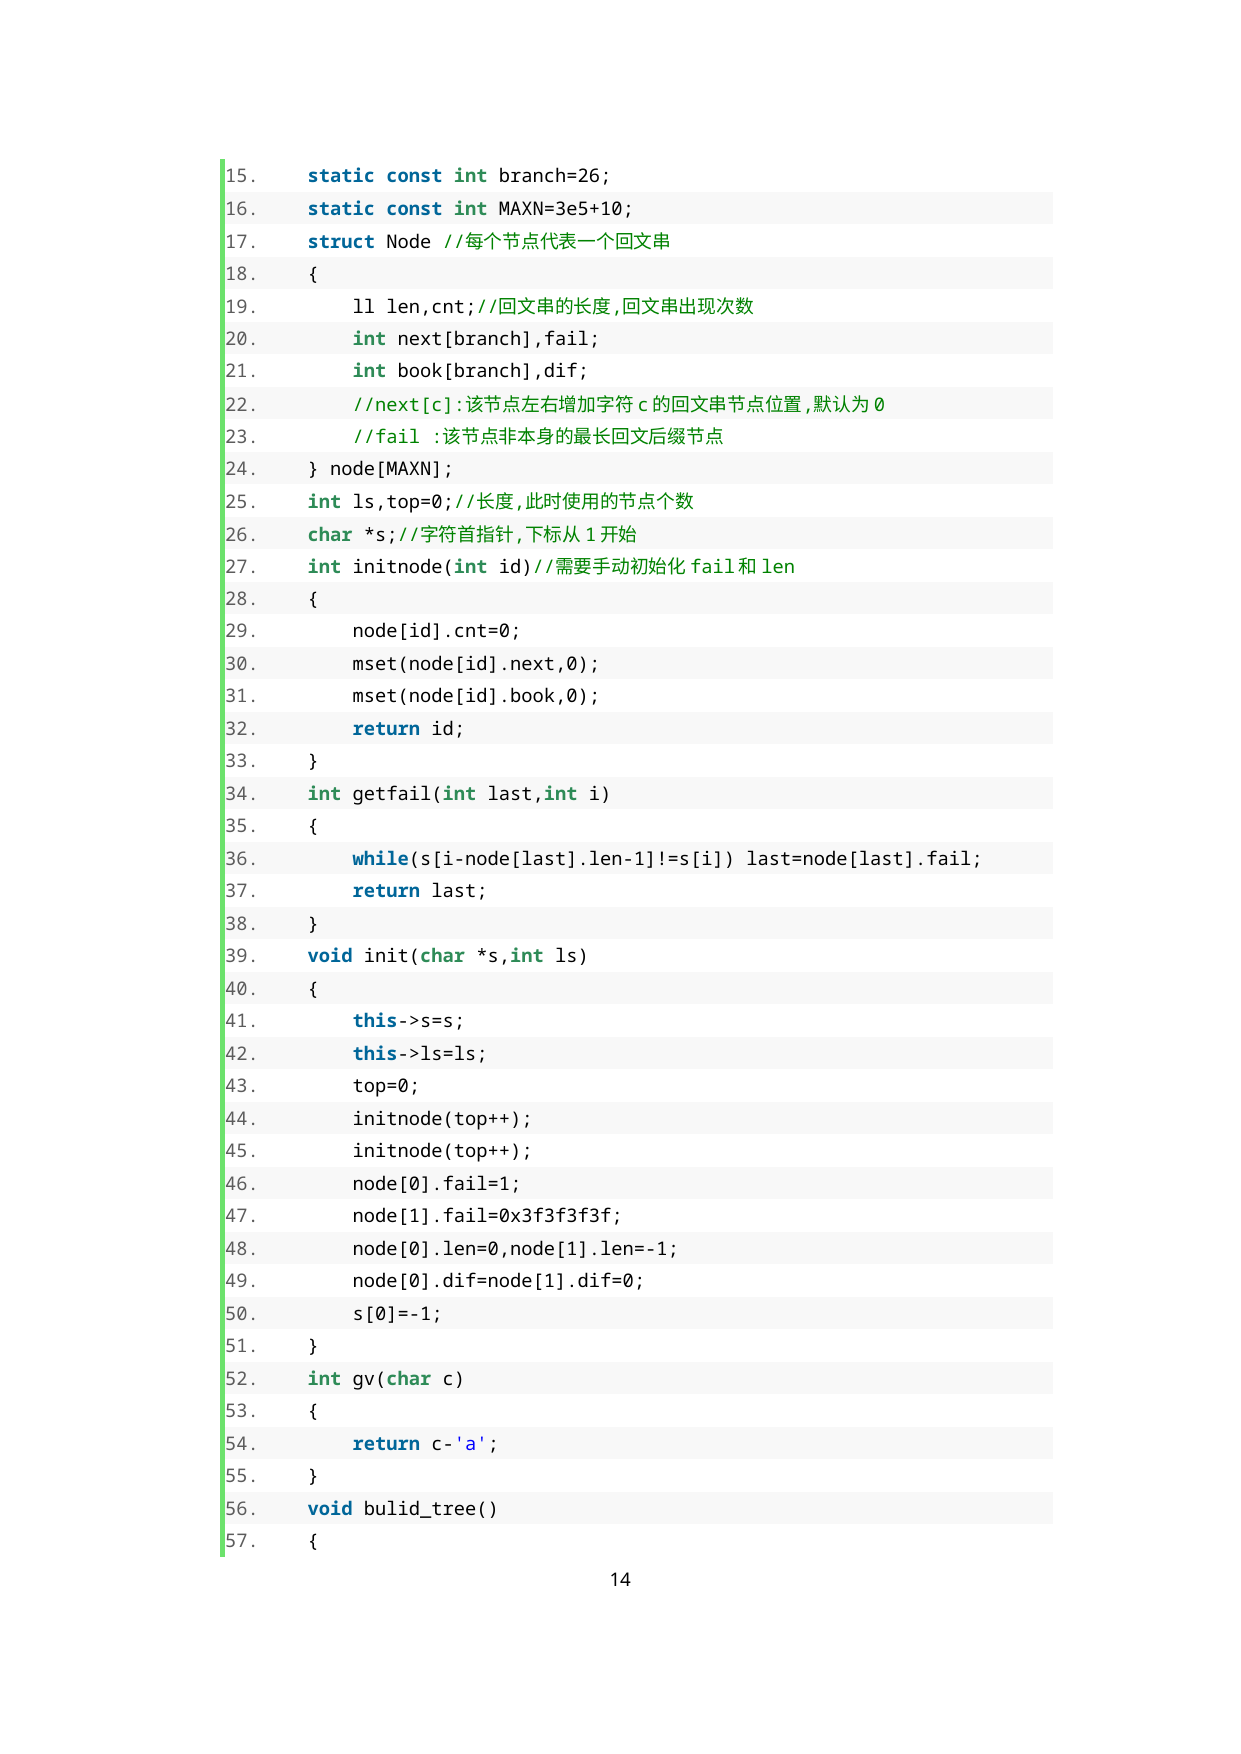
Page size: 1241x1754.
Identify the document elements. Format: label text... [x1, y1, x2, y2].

list void init(char *s,int ls) [225, 939, 1053, 972]
list node[0].len=0,node[1].len=-1; [225, 1232, 1053, 1264]
list int getfail(int last,int i) [225, 777, 1053, 809]
list void bulid_tree() [225, 1492, 1053, 1524]
list char *s;//字符首指针,下标从1开始 [225, 517, 1053, 549]
list return c-'a'; [225, 1427, 1053, 1459]
list //next[c]:该节点左右增加字符c的回文串节点位置,默认为0 [225, 387, 1053, 419]
list { [225, 1524, 1053, 1557]
list { [225, 809, 1053, 842]
list int ls,top=0;//长度,此时使用的节点个数 [225, 484, 1053, 517]
list node[0].fail=1; [225, 1167, 1053, 1199]
list s[0]=-1; [225, 1297, 1053, 1329]
list while(s[i-node[last].len-1]!=s[i]) last=node[last].fail; [225, 842, 1053, 874]
list initnode(top++); [225, 1102, 1053, 1134]
list { [225, 582, 1053, 614]
list return last; [225, 874, 1053, 907]
list node[id].cnt=0; [225, 614, 1053, 647]
list mset(node[id].next,0); [225, 647, 1053, 679]
list } [225, 744, 1053, 777]
list node[1].fail=0x3f3f3f3f; [225, 1199, 1053, 1232]
list int initnode(int id)//需要手动初始化fail和len [225, 549, 1053, 582]
list int book[branch],dif; [225, 354, 1053, 387]
list static const int branch=26; [225, 159, 1053, 192]
list int next[branch],fail; [225, 322, 1053, 354]
list top=0; [225, 1069, 1053, 1102]
list node[0].dif=node[1].dif=0; [225, 1264, 1053, 1297]
list { [225, 1394, 1053, 1427]
list } [225, 1459, 1053, 1492]
list mset(node[id].book,0); [225, 679, 1053, 712]
list //fail :该节点非本身的最长回文后缀节点 [225, 419, 1053, 452]
list this->ls=ls; [225, 1037, 1053, 1069]
list ll len,cnt;//回文串的长度,回文串出现次数 [225, 289, 1053, 322]
list { [225, 257, 1053, 289]
list initnode(top++); [225, 1134, 1053, 1167]
list int gv(char c) [225, 1362, 1053, 1394]
list } [225, 1329, 1053, 1362]
list return id; [225, 712, 1053, 744]
list } [225, 907, 1053, 939]
list } node[MAXN]; [225, 452, 1053, 484]
list static const int MAXN=3e5+10; [225, 192, 1053, 224]
list struct Node //每个节点代表一个回文串 [225, 224, 1053, 257]
list this->s=s; [225, 1004, 1053, 1037]
list { [225, 972, 1053, 1004]
